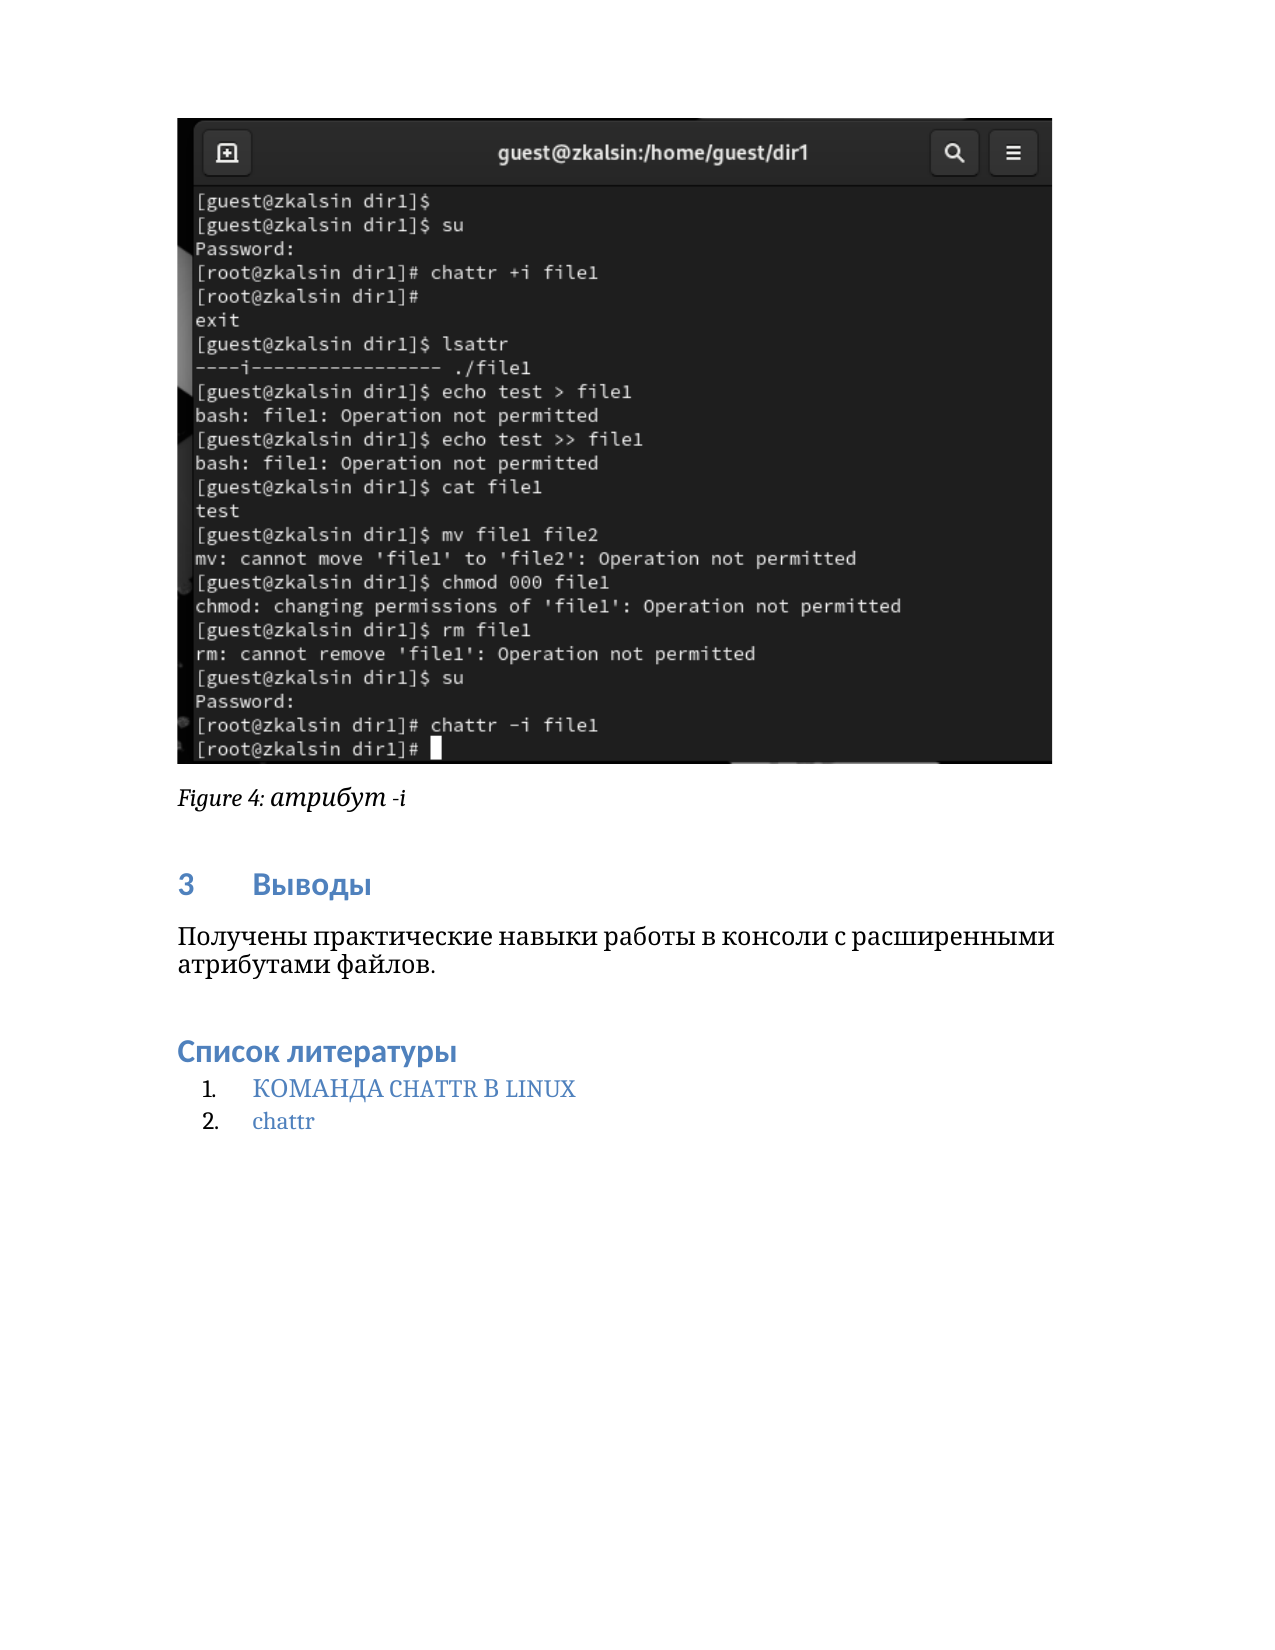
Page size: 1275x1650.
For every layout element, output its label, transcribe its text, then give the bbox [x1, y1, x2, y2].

subtitle 3 Выводы [177, 863, 1186, 904]
list chattr [202, 1107, 1186, 1136]
text Figure 4: атрибут -i [177, 784, 1186, 813]
picture [177, 118, 1053, 764]
subtitle Список литературы [177, 1030, 1186, 1071]
text Получены практические навыки работы в консоли с расширенными атрибутами файлов. [177, 923, 1186, 980]
list КОМАНДА CHATTR В LINUX [202, 1074, 1186, 1103]
